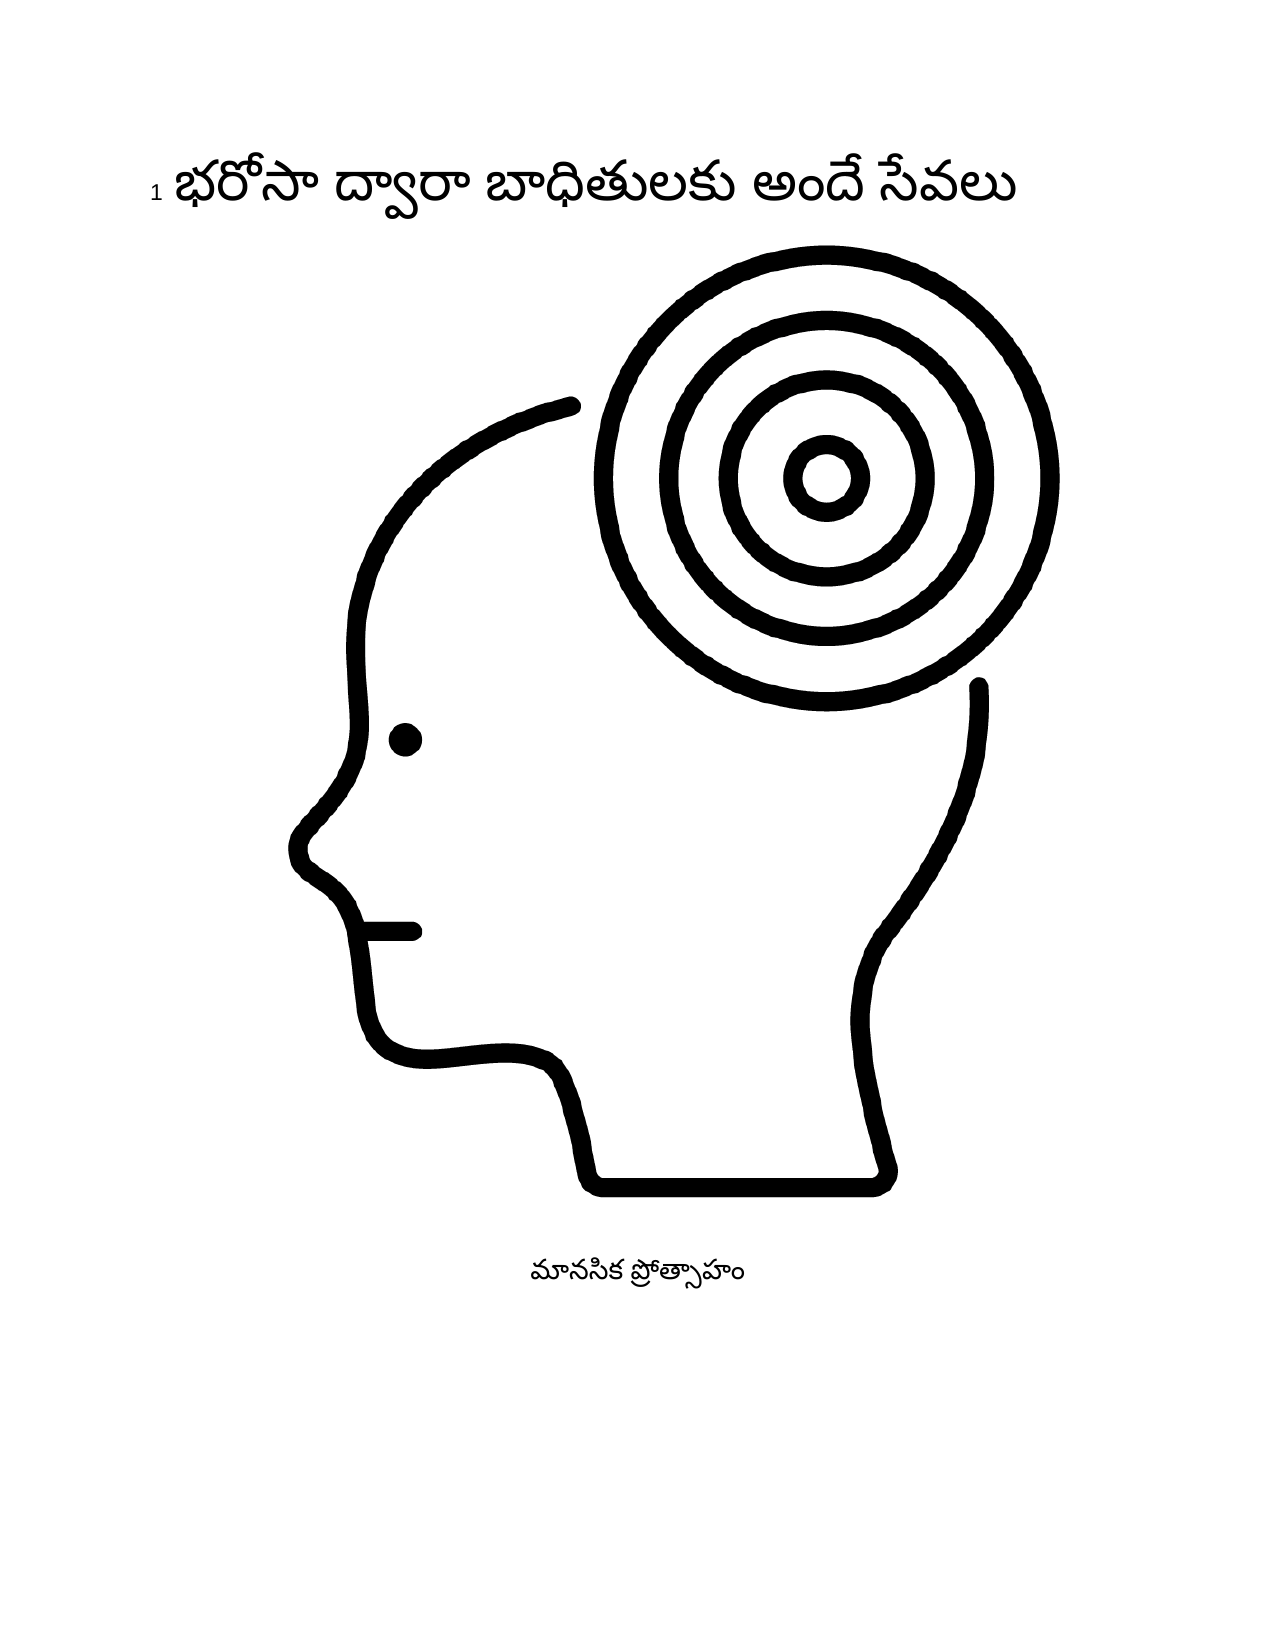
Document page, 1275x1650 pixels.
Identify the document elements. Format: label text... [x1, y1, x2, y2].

subtitle మానసిక ప్రోత్సాహం [150, 1254, 1125, 1291]
picture [150, 234, 1125, 1210]
text 1భరోసా ద్వారా బాధితులకు అందే సేవలు [150, 150, 1125, 223]
